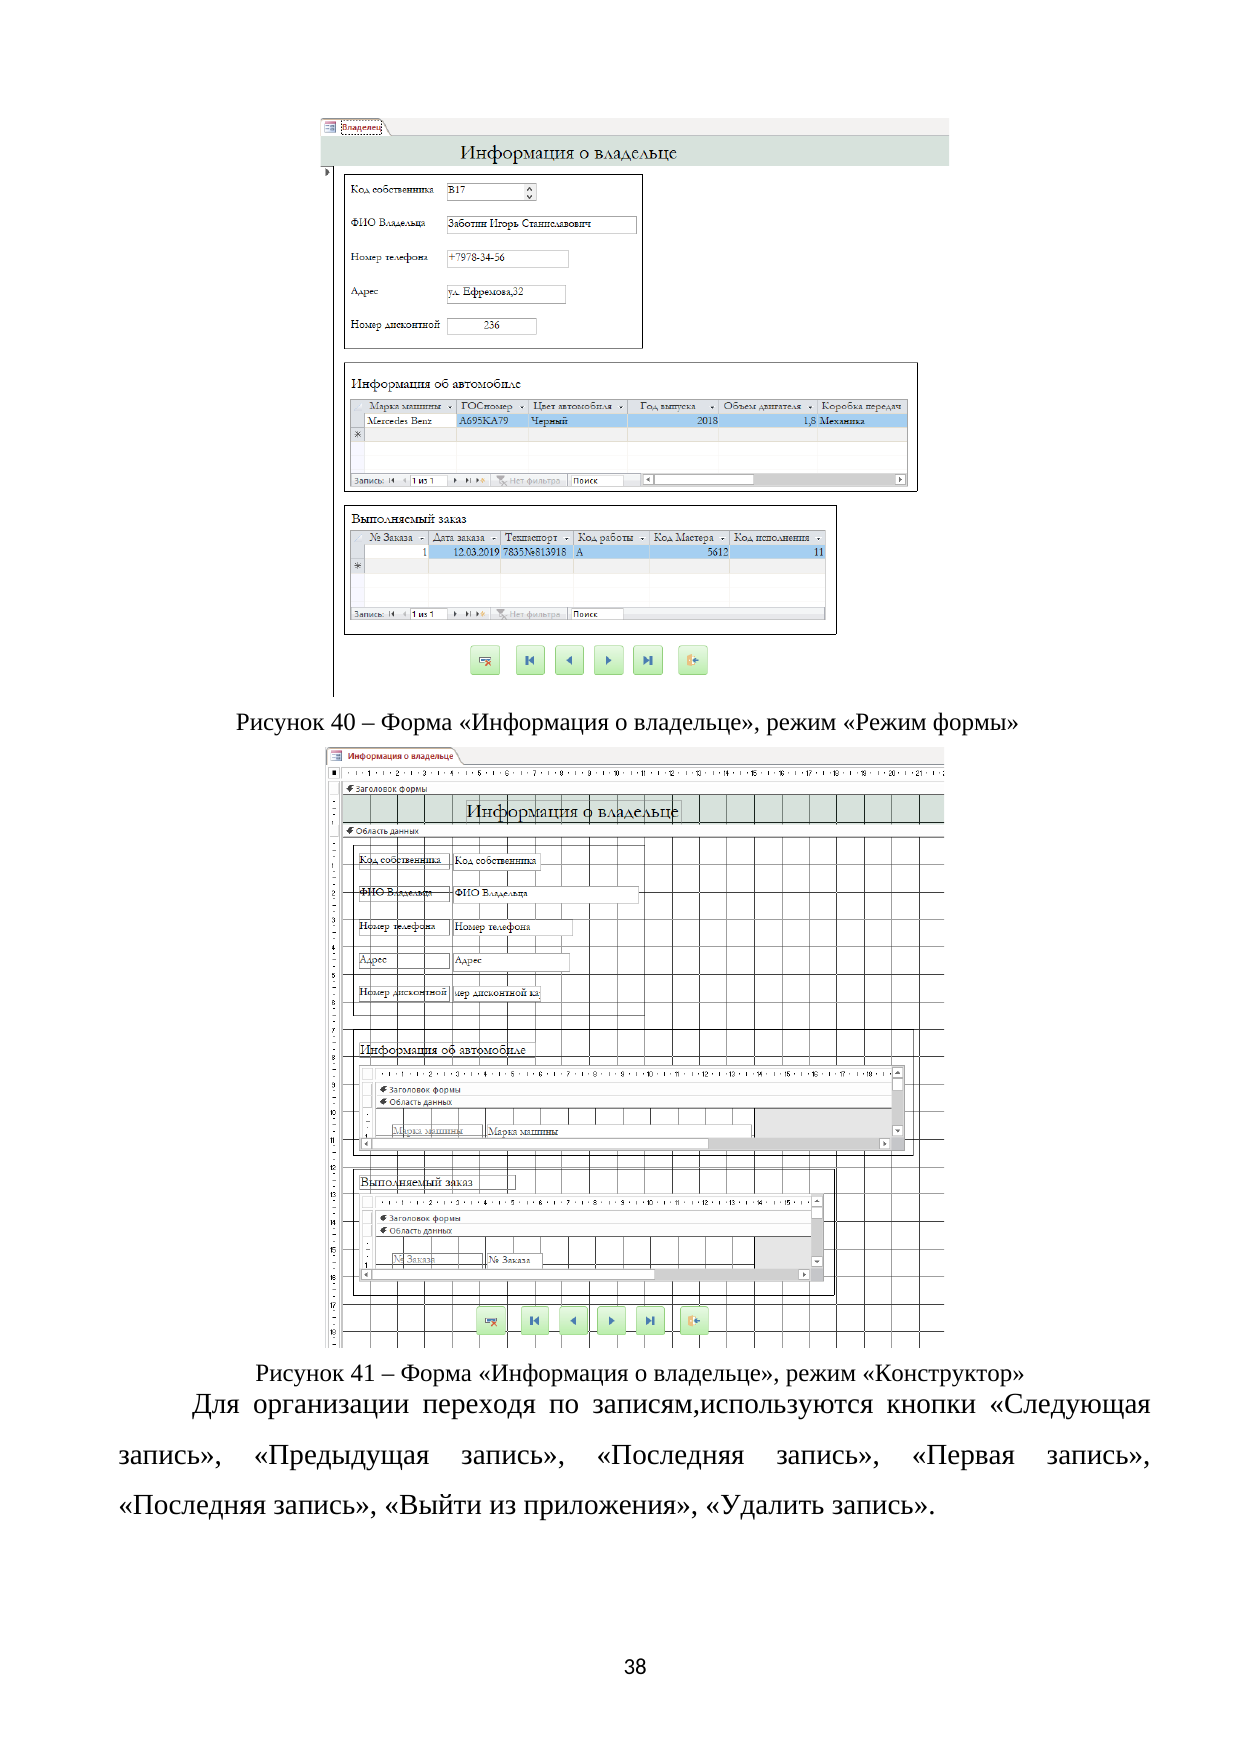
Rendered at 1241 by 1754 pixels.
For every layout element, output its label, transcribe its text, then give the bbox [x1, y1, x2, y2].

picture [320, 118, 950, 697]
text Для организации переходя по записям,используются кнопки «Следующая запись», «Предыдущая запись», «Последняя запись», «Первая запись», «Последняя запись», «Выйти из приложения», «Удалить запись». [118, 1387, 1152, 1521]
picture [325, 747, 945, 1348]
